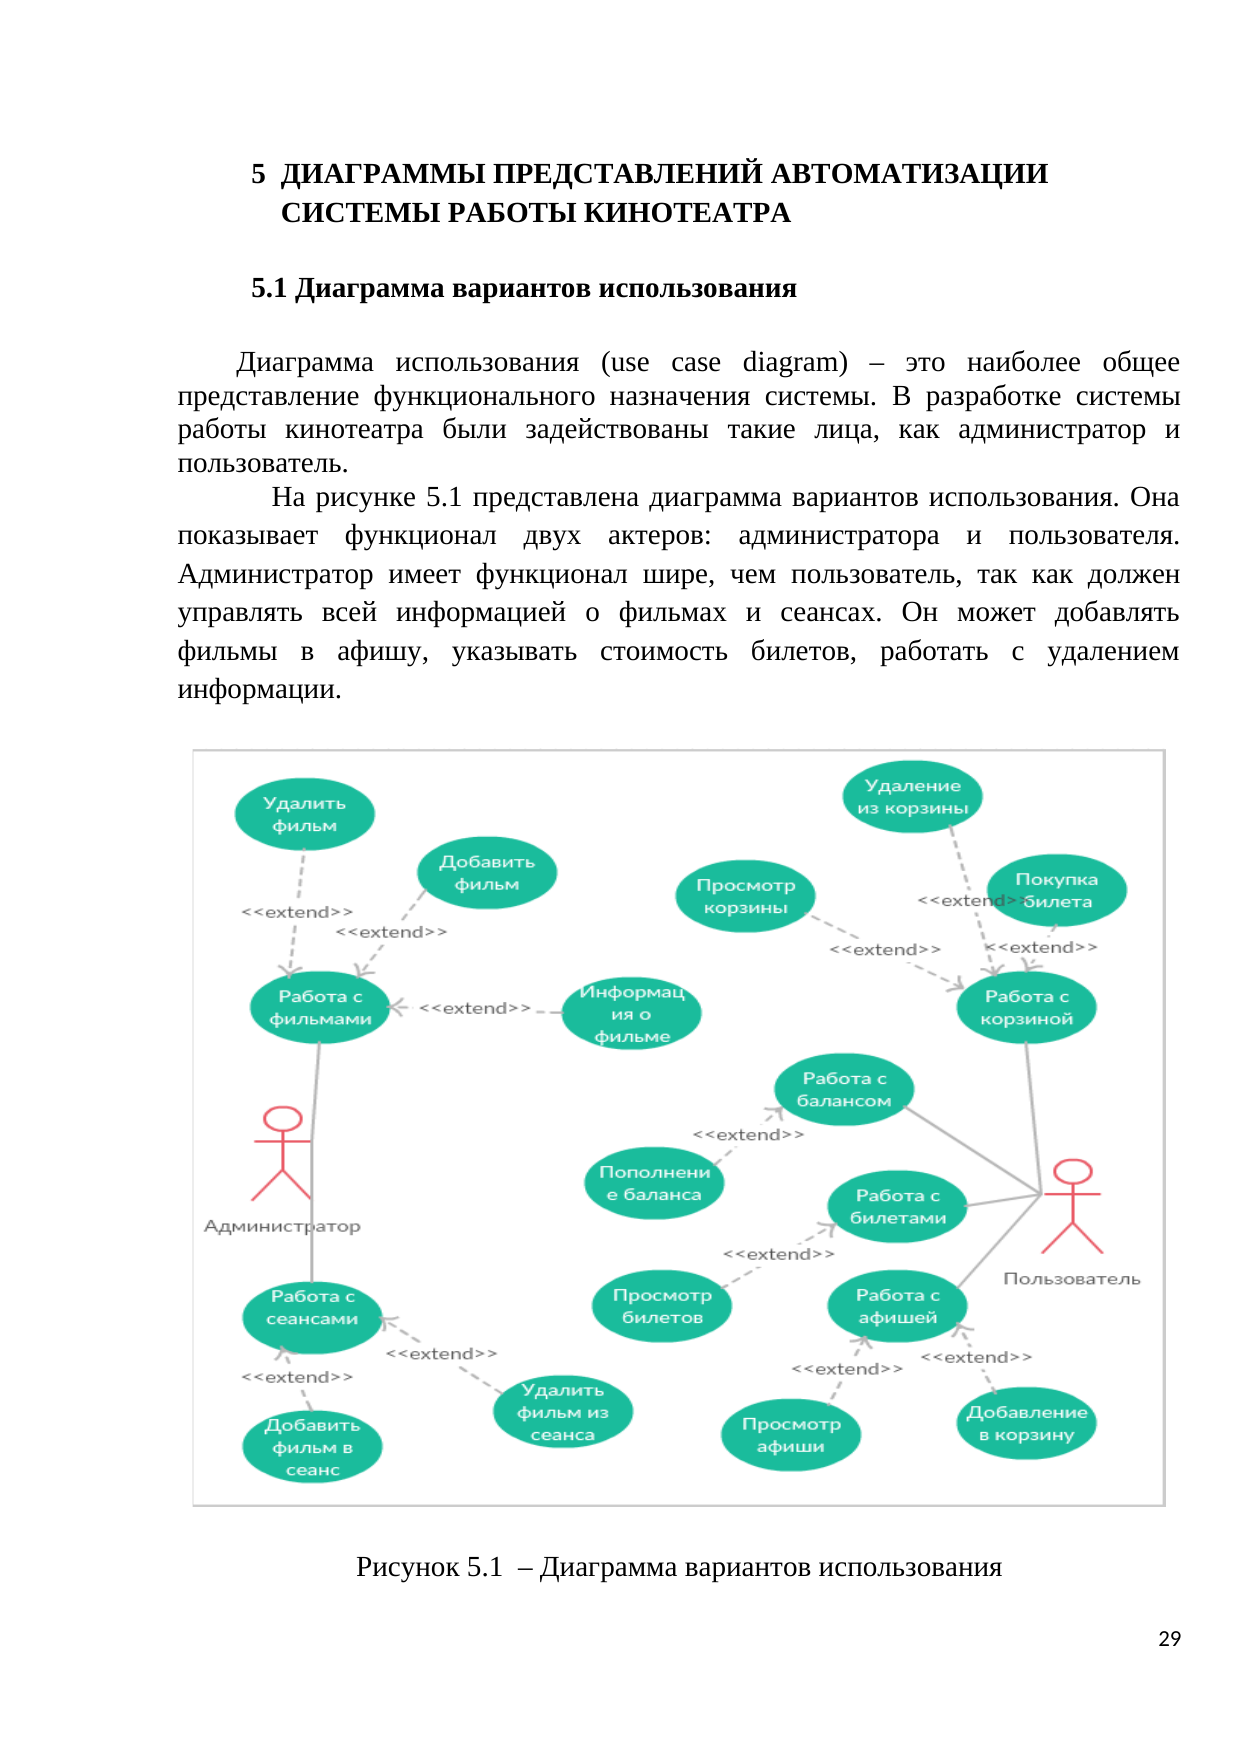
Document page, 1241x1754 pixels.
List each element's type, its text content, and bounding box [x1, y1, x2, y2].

text Диаграмма использования (use case diagram) ‒ это наиболее общее представление функционального назначения системы. В разработке системы работы кинотеатра были задействованы такие лица, как администратор и пользователь. [177, 344, 1181, 479]
text На рисунке 5.1 представлена диаграмма вариантов использования. Она показывает функционал двух актеров: администратора и пользователя. Администратор имеет функционал шире, чем пользователь, так как должен управлять всей информацией о фильмах и сеансах. Он может добавлять фильмы в афишу, указывать стоимость билетов, работать с удалением информации. [177, 479, 1181, 705]
subtitle 5.1 Диаграмма вариантов использования [177, 270, 1181, 303]
subtitle ДИАГРАММЫ ПРЕДСТАВЛЕНИЙ АВТОМАТИЗАЦИИ СИСТЕМЫ РАБОТЫ КИНОТЕАТРА [251, 157, 1181, 229]
text Рисунок 5.1 – Диаграмма вариантов использования [177, 1549, 1181, 1583]
picture [192, 748, 1166, 1507]
